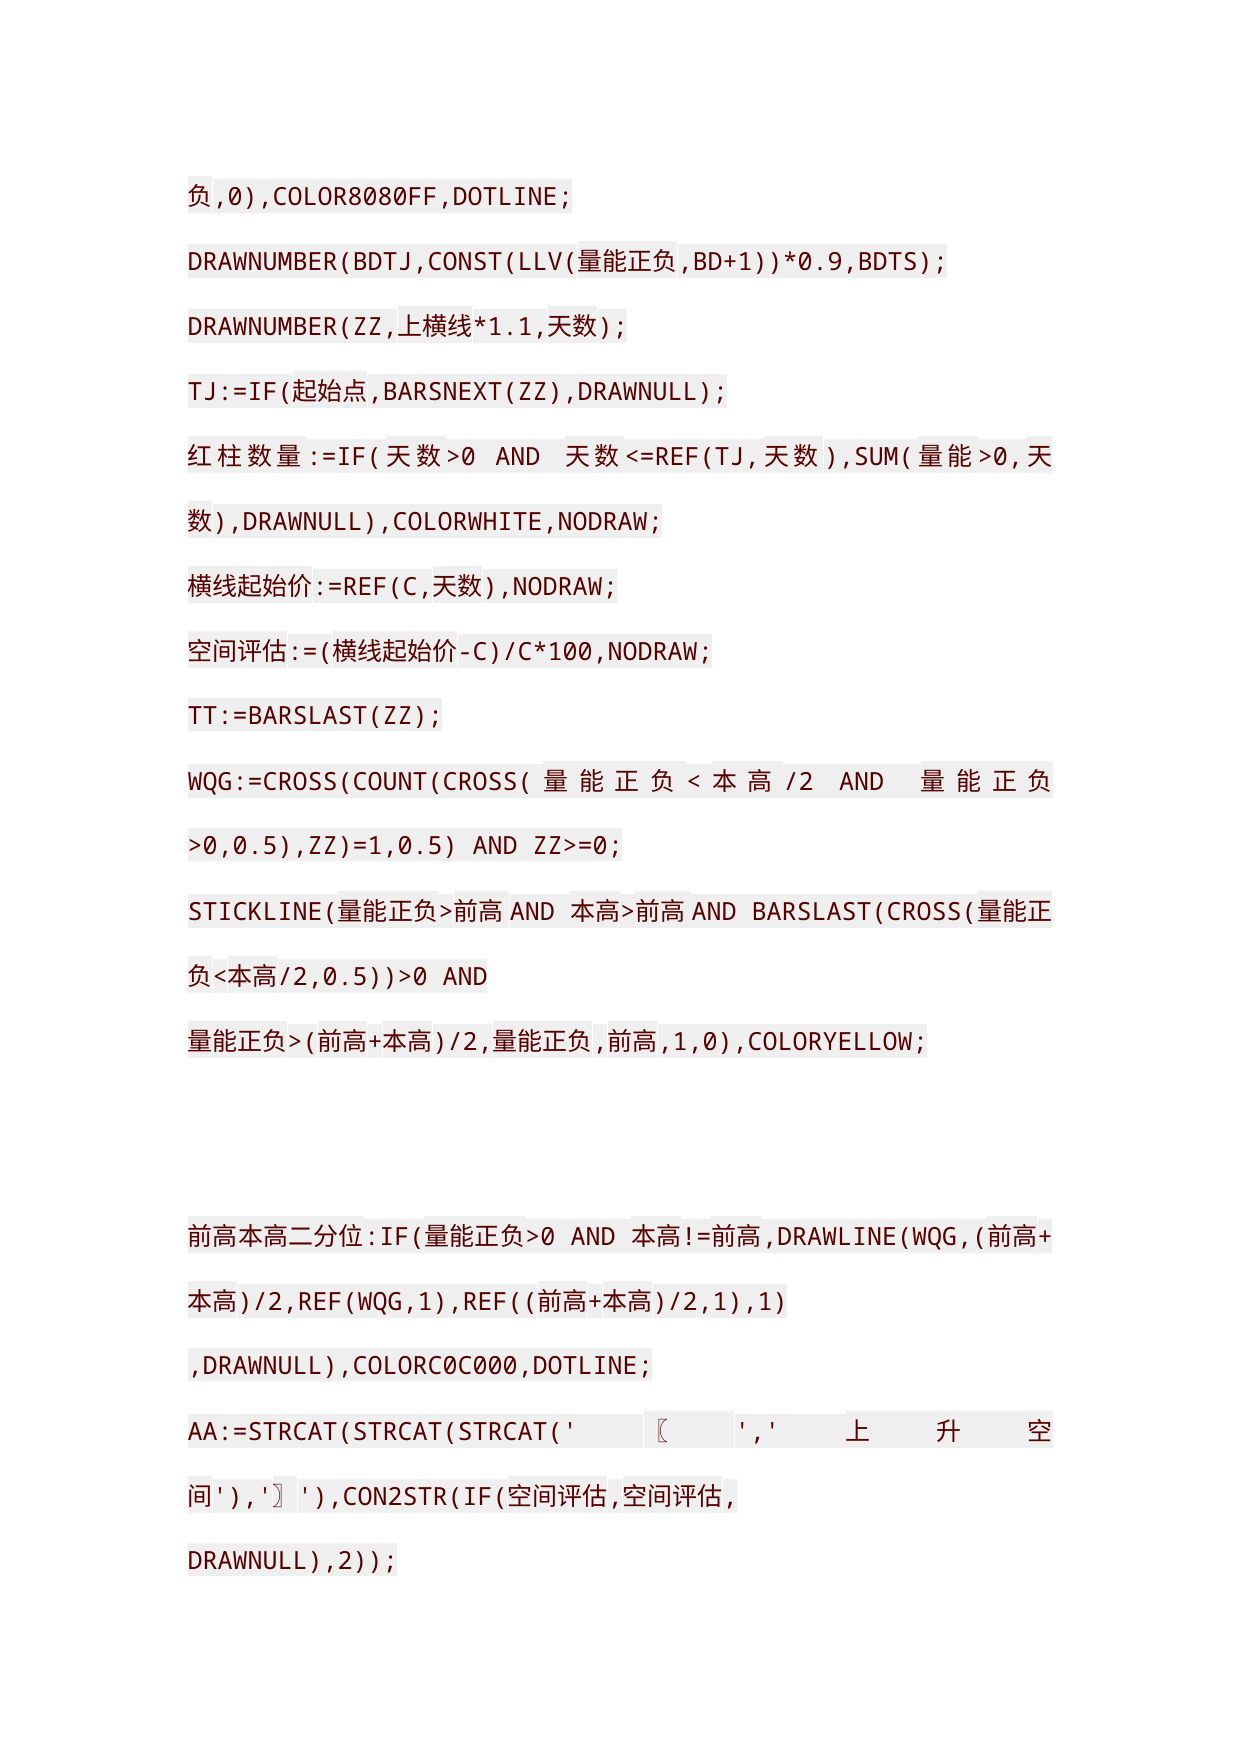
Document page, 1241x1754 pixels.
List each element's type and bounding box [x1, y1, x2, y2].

text [187, 162, 1053, 1592]
